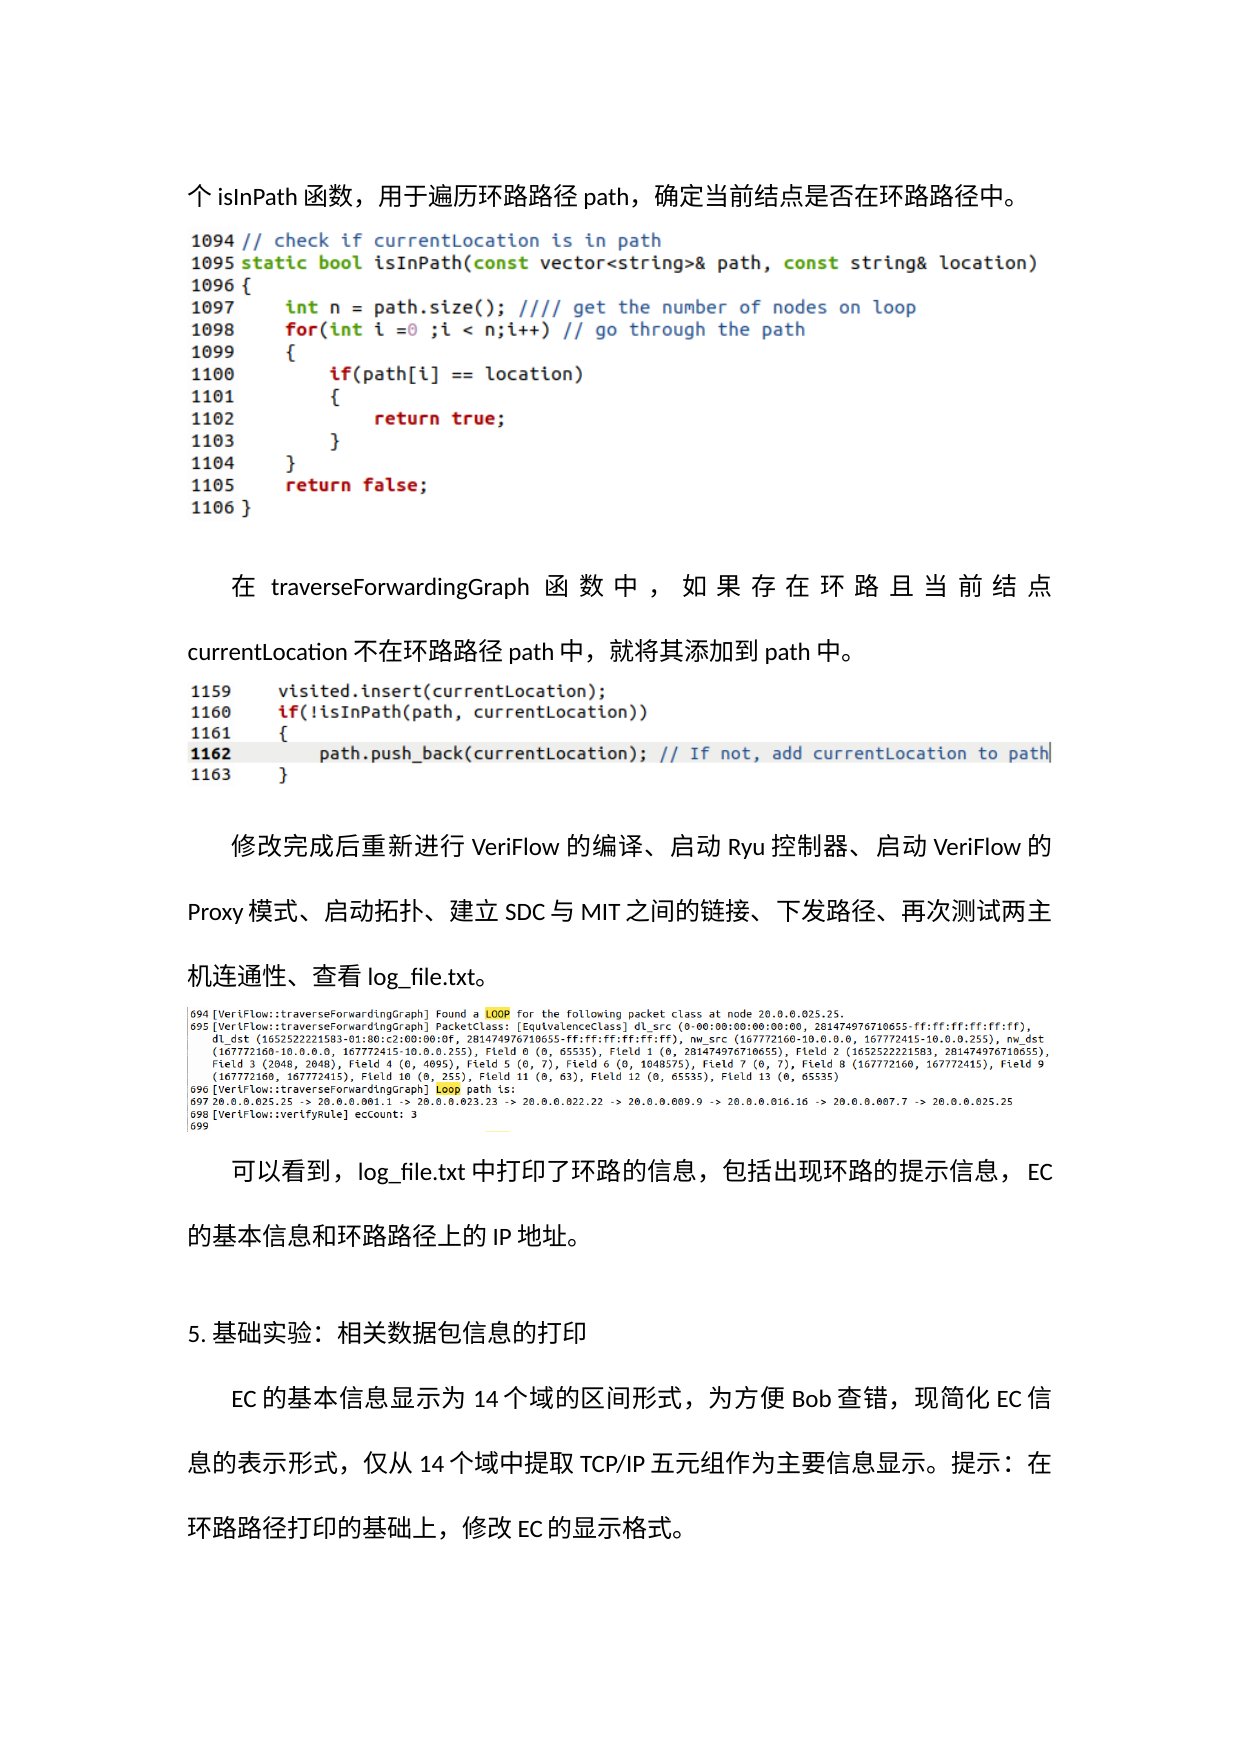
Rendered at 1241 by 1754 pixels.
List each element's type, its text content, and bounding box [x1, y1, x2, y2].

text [187, 162, 1053, 227]
picture [187, 1007, 1052, 1132]
text 修改完成后重新进行VeriFlow的编译、启动Ryu控制器、启动VeriFlow的Proxy模式、启动拓扑、建立SDC与MIT之间的链接、下发路径、再次测试两主机连通性、查看log_file.txt。 [187, 812, 1053, 1007]
picture [187, 227, 1052, 521]
text 可以看到，log_file.txt中打印了环路的信息，包括出现环路的提示信息，EC的基本信息和环路路径上的IP地址。 [187, 1137, 1053, 1267]
picture [187, 682, 1053, 787]
text 在traverseForwardingGraph函数中，如果存在环路且当前结点currentLocation不在环路路径path中，就将其添加到path中。 [187, 552, 1053, 682]
text 5. 基础实验：相关数据包信息的打印 [187, 1299, 1053, 1364]
text EC的基本信息显示为14个域的区间形式，为方便Bob查错，现简化EC信息的表示形式，仅从14个域中提取TCP/IP五元组作为主要信息显示。提示：在环路路径打印的基础上，修改EC的显示格式。 [187, 1364, 1053, 1559]
